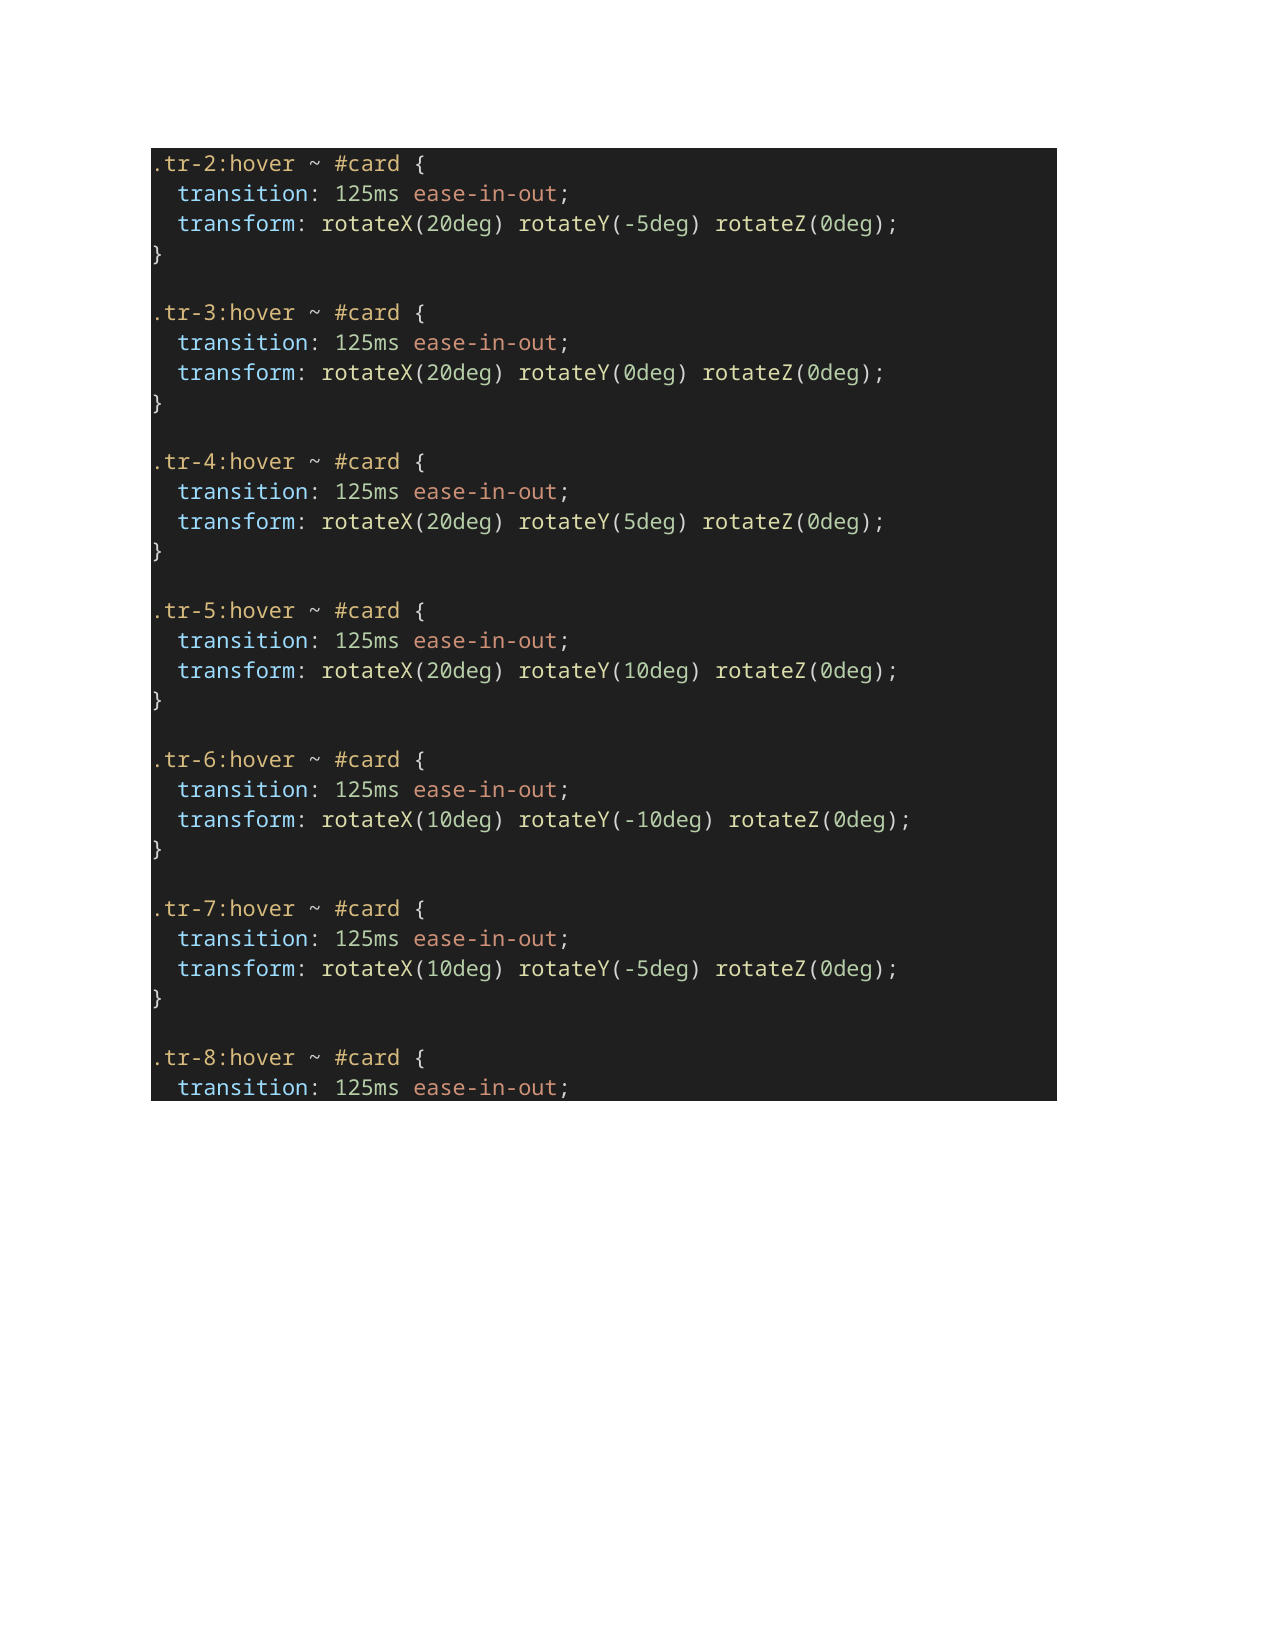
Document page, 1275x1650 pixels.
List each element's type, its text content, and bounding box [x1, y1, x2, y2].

text } [151, 684, 1057, 714]
text .tr-7:hover ~ #card { [151, 893, 1057, 923]
text transform: rotateX(20deg) rotateY(10deg) rotateZ(0deg); [151, 654, 1057, 684]
text transition: 125ms ease-in-out; [151, 923, 1057, 952]
text } [151, 982, 1057, 1012]
text transform: rotateX(20deg) rotateY(5deg) rotateZ(0deg); [151, 506, 1057, 535]
text transition: 125ms ease-in-out; [151, 1072, 1057, 1101]
text transform: rotateX(10deg) rotateY(-5deg) rotateZ(0deg); [151, 952, 1057, 982]
text .tr-3:hover ~ #card { [151, 297, 1057, 327]
text } [151, 833, 1057, 863]
text .tr-8:hover ~ #card { [151, 1042, 1057, 1072]
text } [151, 237, 1057, 267]
text } [151, 386, 1057, 416]
text transition: 125ms ease-in-out; [151, 476, 1057, 506]
text .tr-2:hover ~ #card { [151, 148, 1057, 178]
text transform: rotateX(20deg) rotateY(-5deg) rotateZ(0deg); [151, 208, 1057, 237]
text .tr-4:hover ~ #card { [151, 446, 1057, 476]
text transition: 125ms ease-in-out; [151, 327, 1057, 357]
text transition: 125ms ease-in-out; [151, 774, 1057, 803]
text transition: 125ms ease-in-out; [151, 625, 1057, 654]
text transition: 125ms ease-in-out; [151, 178, 1057, 208]
text .tr-5:hover ~ #card { [151, 595, 1057, 625]
text transform: rotateX(20deg) rotateY(0deg) rotateZ(0deg); [151, 357, 1057, 386]
text } [151, 535, 1057, 565]
text transform: rotateX(10deg) rotateY(-10deg) rotateZ(0deg); [151, 803, 1057, 833]
text .tr-6:hover ~ #card { [151, 744, 1057, 774]
